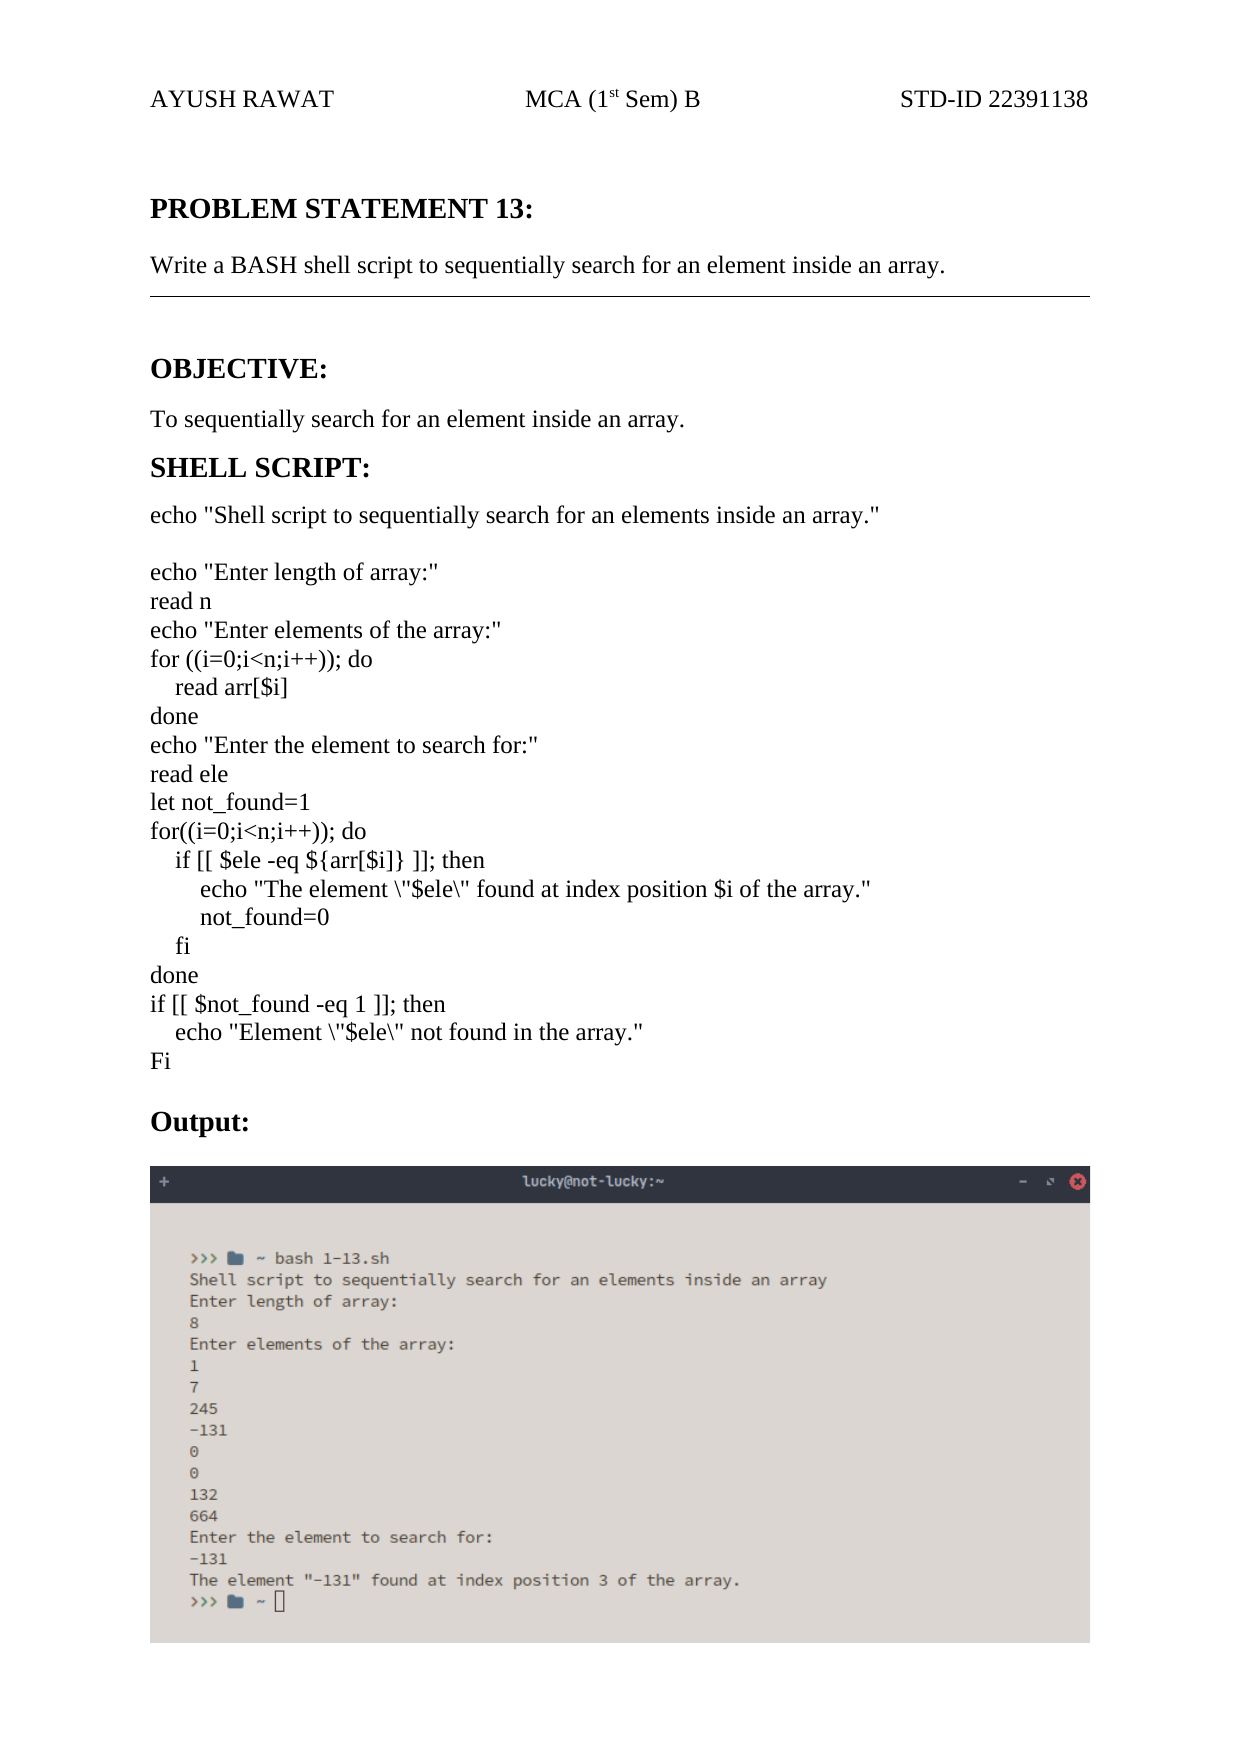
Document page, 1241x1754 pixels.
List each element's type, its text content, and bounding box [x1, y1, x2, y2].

text echo "Shell script to sequentially search for an elements inside an array." [150, 500, 1090, 529]
text if [[ $ele -eq ${arr[$i]} ]]; then [150, 845, 1090, 874]
text echo "Enter elements of the array:" [150, 615, 1090, 644]
picture [150, 1166, 1091, 1643]
text echo "Enter the element to search for:" [150, 730, 1090, 759]
text echo "Enter length of array:" [150, 557, 1090, 586]
text let not_found=1 [150, 787, 1090, 816]
text SHELL SCRIPT: [150, 450, 1090, 483]
text done [150, 701, 1090, 730]
text read arr[$i] [150, 672, 1090, 701]
text To sequentially search for an element inside an array. [150, 404, 1090, 433]
text for ((i=0;i<n;i++)); do [150, 644, 1090, 672]
text Write a BASH shell script to sequentially search for an element inside an array. [150, 250, 1090, 279]
text read ele [150, 759, 1090, 787]
text AYUSH RAWAT MCA (1st Sem) B STD-ID 22391138 [150, 84, 1090, 113]
text read n [150, 586, 1090, 615]
text Fi [150, 1046, 1090, 1075]
text PROBLEM STATEMENT 13: [150, 192, 1090, 225]
text echo "The element \"$ele\" found at index position $i of the array." [150, 874, 1090, 902]
text echo "Element \"$ele\" not found in the array." [150, 1017, 1090, 1046]
text done [150, 960, 1090, 989]
text if [[ $not_found -eq 1 ]]; then [150, 989, 1090, 1017]
text for((i=0;i<n;i++)); do [150, 816, 1090, 845]
text not_found=0 [150, 902, 1090, 931]
text OBJECTIVE: [150, 348, 1090, 385]
text fi [150, 931, 1090, 960]
text Output: [150, 1104, 1090, 1137]
